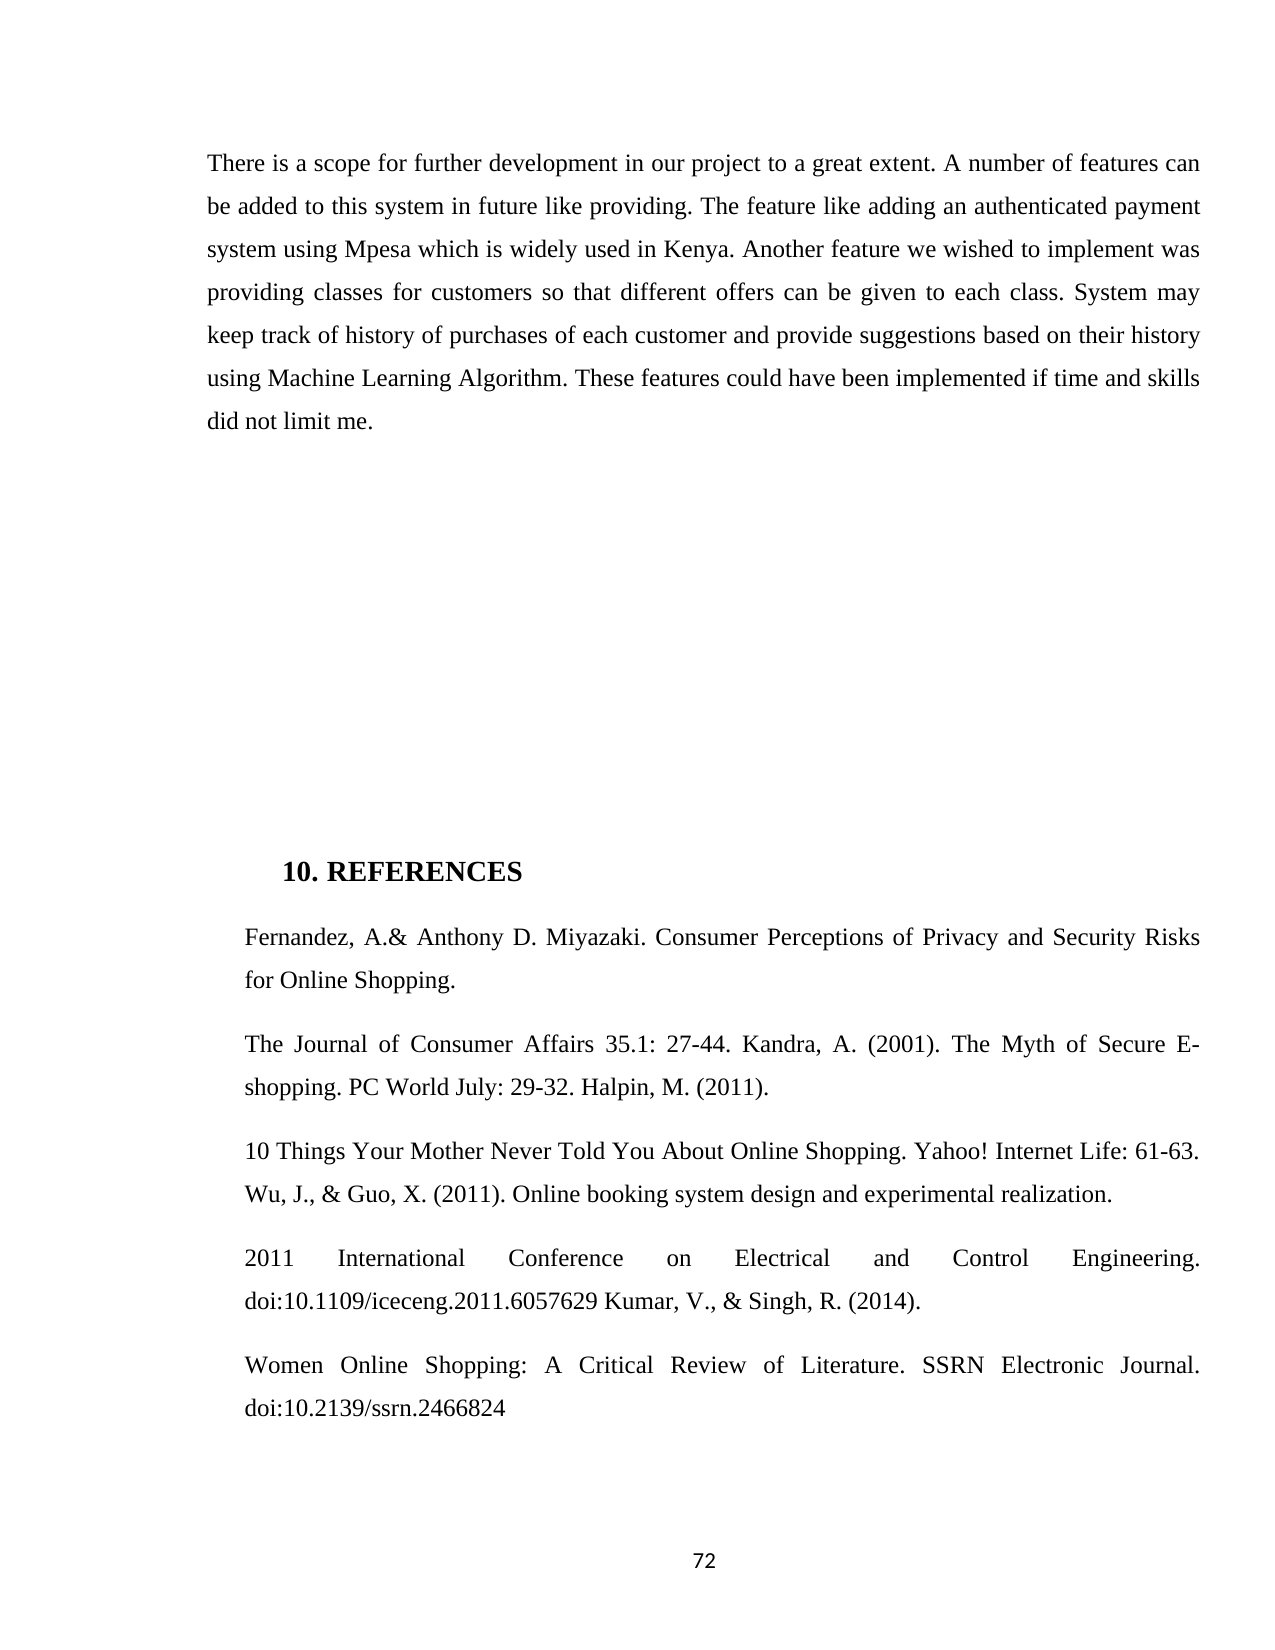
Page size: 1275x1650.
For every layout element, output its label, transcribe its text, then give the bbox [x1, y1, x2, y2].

text 10 Things Your Mother Never Told You About Online Shopping. Yahoo! Internet Life: 61-63. Wu, J., & Guo, X. (2011). Online booking system design and experimental realization. [244, 1136, 1201, 1208]
text The Journal of Consumer Affairs 35.1: 27-44. Kandra, A. (2001). The Myth of Secure E-shopping. PC World July: 29-32. Halpin, M. (2011). [244, 1029, 1201, 1101]
text 2011 International Conference on Electrical and Control Engineering. doi:10.1109/iceceng.2011.6057629 Kumar, V., & Singh, R. (2014). [244, 1243, 1201, 1315]
list REFERENCES [282, 854, 1109, 888]
text Women Online Shopping: A Critical Review of Literature. SSRN Electronic Journal. doi:10.2139/ssrn.2466824 [244, 1350, 1201, 1422]
text Fernandez, A.& Anthony D. Miyazaki. Consumer Perceptions of Privacy and Security Risks for Online Shopping. [244, 922, 1201, 994]
text There is a scope for further development in our project to a great extent. A number of features can be added to this system in future like providing. The feature like adding an authenticated payment system using Mpesa which is widely used in Kenya. Another feature we wished to implement was providing classes for customers so that different offers can be given to each class. System may keep track of history of purchases of each customer and provide suggestions based on their history using Machine Learning Algorithm. These features could have been implemented if time and skills did not limit me. [207, 148, 1201, 435]
